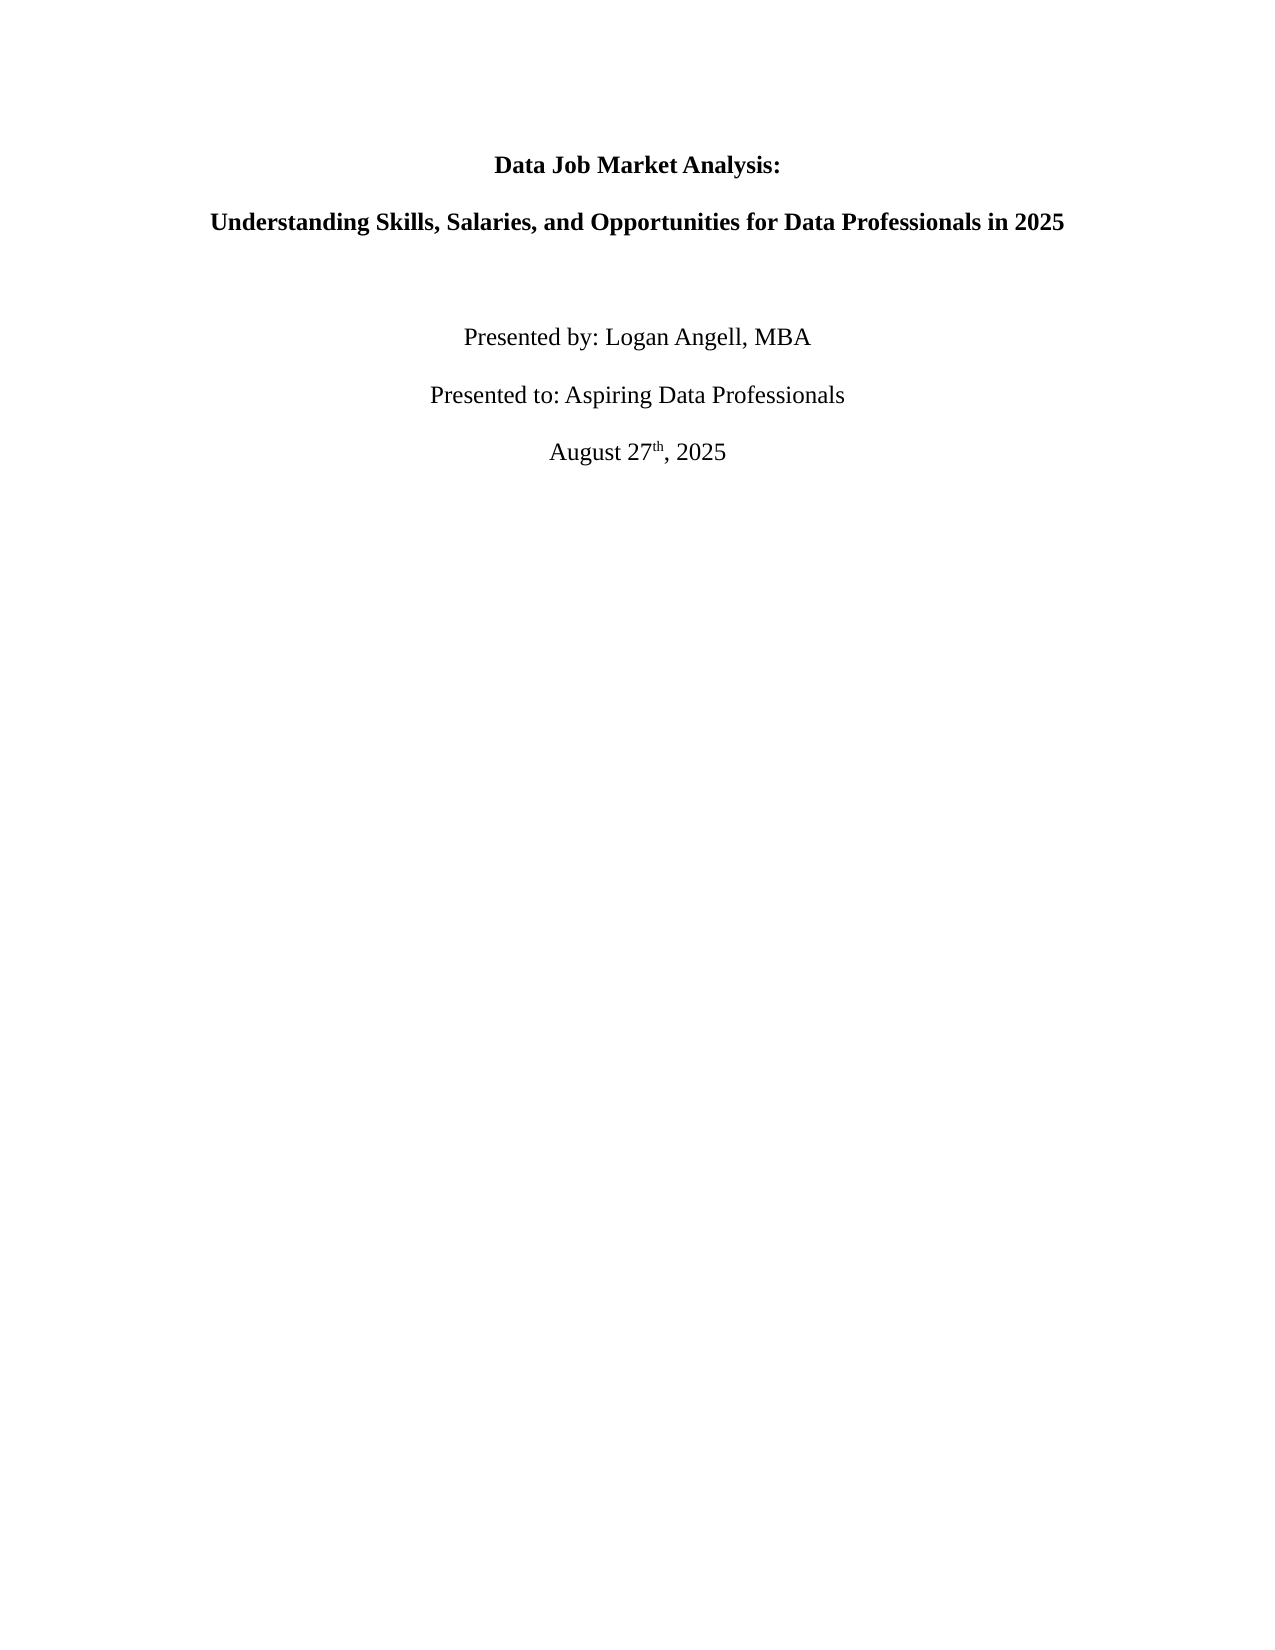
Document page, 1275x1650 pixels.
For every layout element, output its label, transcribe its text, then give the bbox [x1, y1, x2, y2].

text Understanding Skills, Salaries, and Opportunities for Data Professionals in 2025 [150, 207, 1125, 236]
text August 27th, 2025 [150, 437, 1125, 466]
text Data Job Market Analysis: [150, 150, 1125, 179]
text Presented to: Aspiring Data Professionals [150, 380, 1125, 409]
text Presented by: Logan Angell, MBA [150, 322, 1125, 351]
